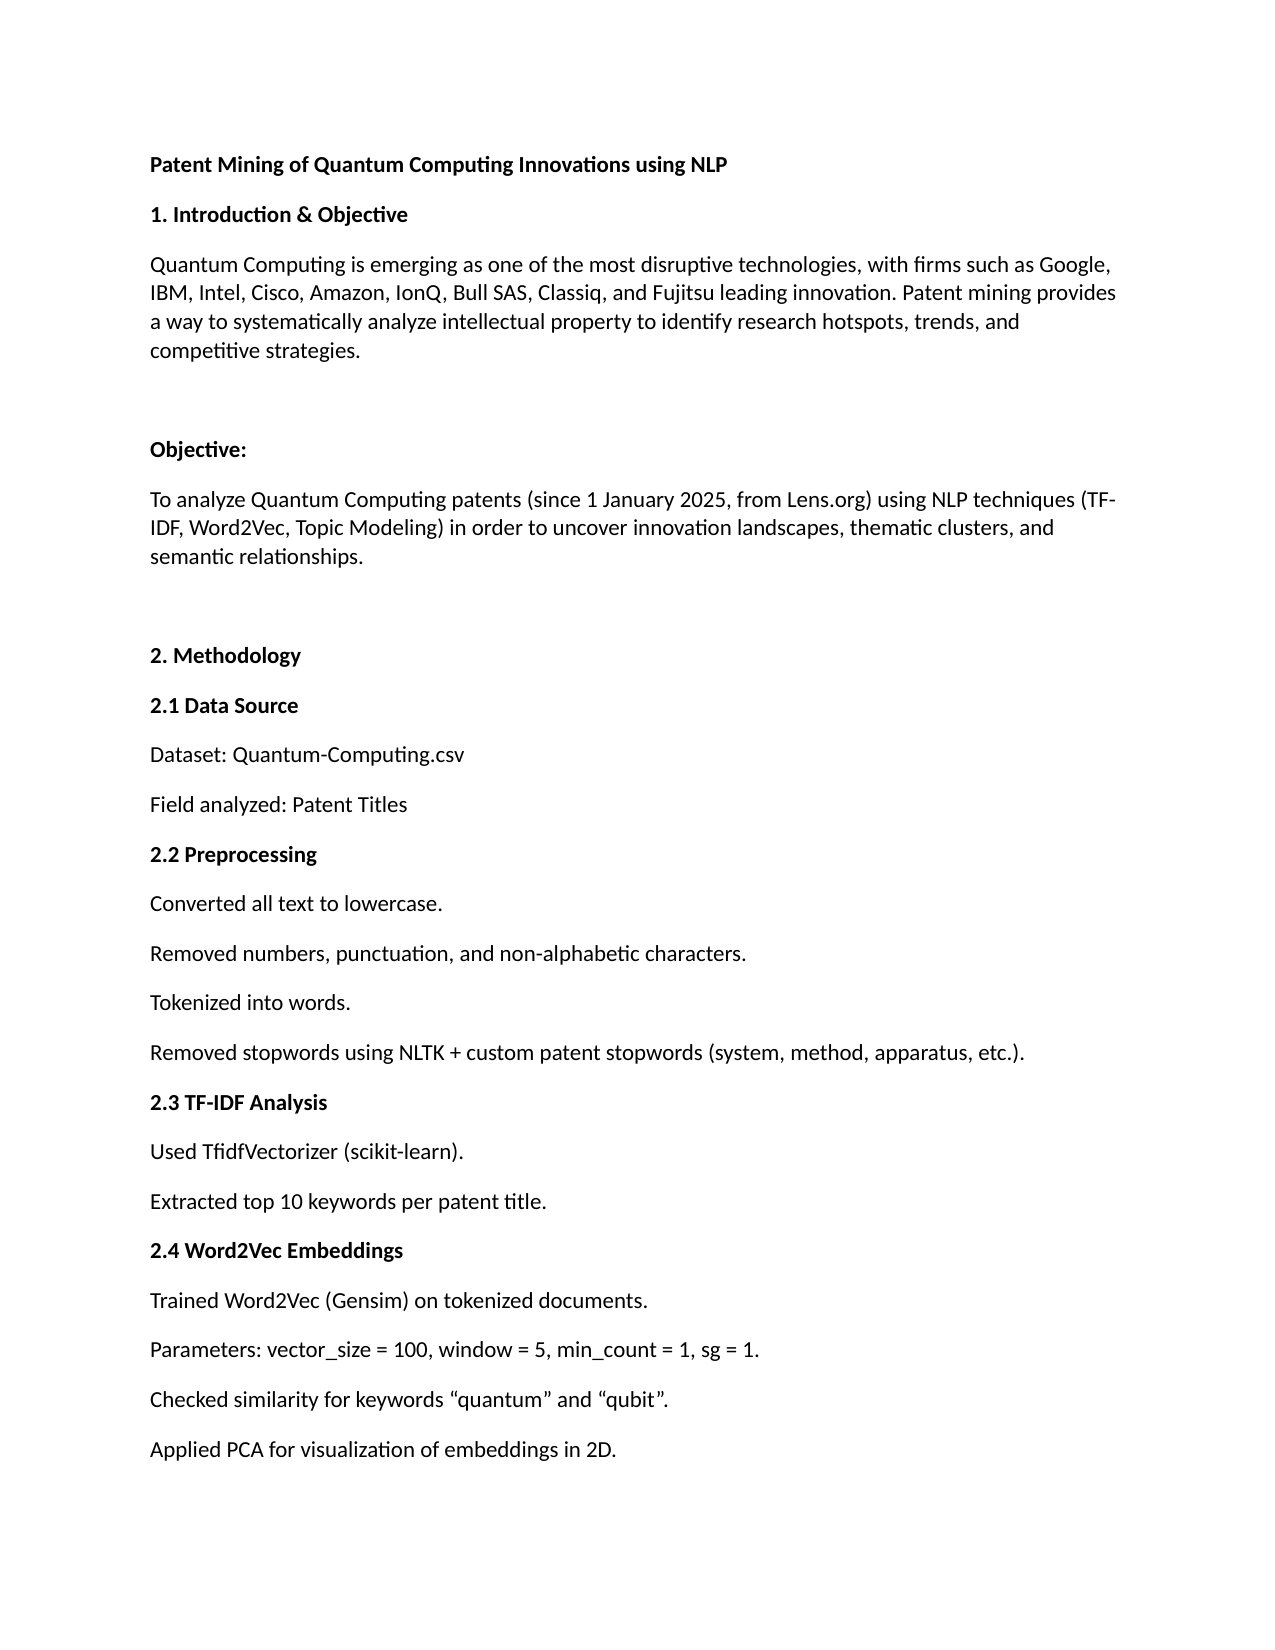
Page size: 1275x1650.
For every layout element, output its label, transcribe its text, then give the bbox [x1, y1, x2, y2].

text Removed stopwords using NLTK + custom patent stopwords (system, method, apparatus, etc.). [150, 1037, 1125, 1066]
text Applied PCA for visualization of embeddings in 2D. [150, 1434, 1125, 1463]
text Extracted top 10 keywords per patent title. [150, 1186, 1125, 1215]
text Used TfidfVectorizer (scikit-learn). [150, 1137, 1125, 1165]
text Dataset: Quantum-Computing.csv [150, 740, 1125, 769]
text 2. Methodology [150, 641, 1125, 669]
text Removed numbers, punctuation, and non-alphabetic characters. [150, 938, 1125, 967]
text Converted all text to lowercase. [150, 889, 1125, 917]
text Parameters: vector_size = 100, window = 5, min_count = 1, sg = 1. [150, 1335, 1125, 1364]
text 1. Introduction & Objective [150, 199, 1125, 228]
text 2.4 Word2Vec Embeddings [150, 1236, 1125, 1264]
text To analyze Quantum Computing patents (since 1 January 2025, from Lens.org) using NLP techniques (TF-IDF, Word2Vec, Topic Modeling) in order to uncover innovation landscapes, thematic clusters, and semantic relationships. [150, 484, 1125, 570]
text Objective: [150, 434, 1125, 463]
text 2.3 TF-IDF Analysis [150, 1087, 1125, 1116]
text Checked similarity for keywords “quantum” and “qubit”. [150, 1384, 1125, 1413]
text Tokenized into words. [150, 988, 1125, 1017]
text Quantum Computing is emerging as one of the most disruptive technologies, with firms such as Google, IBM, Intel, Cisco, Amazon, IonQ, Bull SAS, Classiq, and Fujitsu leading innovation. Patent mining provides a way to systematically analyze intellectual property to identify research hotspots, trends, and competitive strategies. [150, 249, 1125, 364]
text Trained Word2Vec (Gensim) on tokenized documents. [150, 1285, 1125, 1314]
text Patent Mining of Quantum Computing Innovations using NLP [150, 150, 1125, 179]
text 2.1 Data Source [150, 690, 1125, 719]
text 2.2 Preprocessing [150, 839, 1125, 868]
text Field analyzed: Patent Titles [150, 789, 1125, 818]
